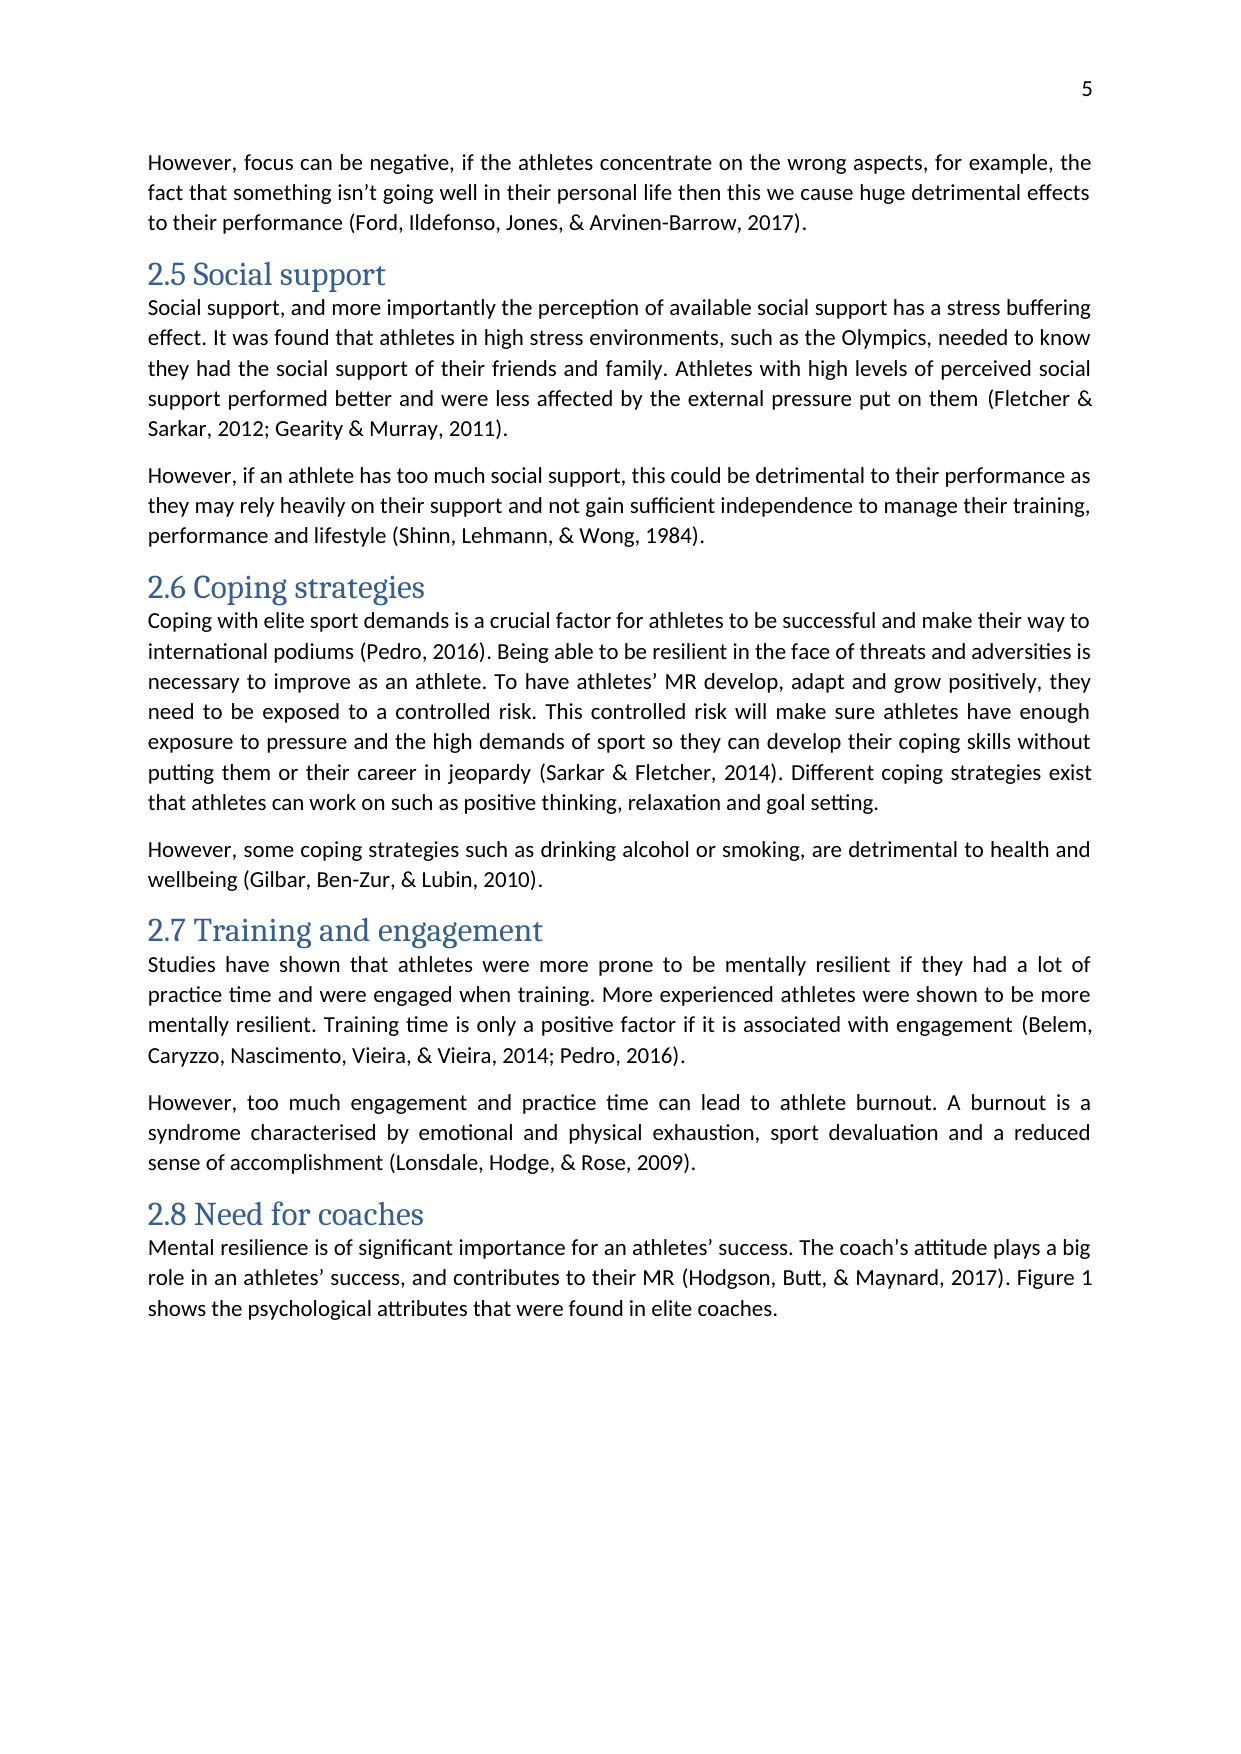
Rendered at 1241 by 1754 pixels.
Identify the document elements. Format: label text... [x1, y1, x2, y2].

text Coping with elite sport demands is a crucial factor for athletes to be successful and make their way to international podiums (Pedro, 2016). Being able to be resilient in the face of threats and adversities is necessary to improve as an athlete. To have athletes’ MR develop, adapt and grow positively, they need to be exposed to a controlled risk. This controlled risk will make sure athletes have enough exposure to pressure and the high demands of sport so they can develop their coping skills without putting them or their career in jeopardy (Sarkar & Fletcher, 2014). Different coping strategies exist that athletes can work on such as positive thinking, relaxation and goal setting. [148, 607, 1093, 816]
text Social support, and more importantly the perception of available social support has a stress buffering effect. It was found that athletes in high stress environments, such as the Olympics, needed to know they had the social support of their friends and family. Athletes with high levels of perceived social support performed better and were less affected by the external pressure put on them (Fletcher & Sarkar, 2012; Gearity & Murray, 2011). [148, 293, 1093, 442]
subtitle 2.7 Training and engagement [148, 912, 1093, 950]
subtitle 2.6 Coping strategies [148, 568, 1093, 607]
text Mental resilience is of significant importance for an athletes’ success. The coach’s attitude plays a big role in an athletes’ success, and contributes to their MR (Hodgson, Butt, & Maynard, 2017). Figure 1 shows the psychological attributes that were found in elite coaches. [148, 1233, 1093, 1322]
text However, focus can be negative, if the athletes concentrate on the wrong aspects, for example, the fact that something isn’t going well in their personal life then this we cause huge detrimental effects to their performance (Ford, Ildefonso, Jones, & Arvinen-Barrow, 2017). [148, 148, 1093, 236]
text However, too much engagement and practice time can lead to athlete burnout. A burnout is a syndrome characterised by emotional and physical exhaustion, sport devaluation and a reduced sense of accomplishment (Lonsdale, Hodge, & Rose, 2009). [148, 1088, 1093, 1176]
text However, some coping strategies such as drinking alcohol or smoking, are detrimental to health and wellbeing (Gilbar, Ben-Zur, & Lubin, 2010). [148, 835, 1093, 893]
subtitle 2.5 Social support [148, 255, 1093, 293]
text Studies have shown that athletes were more prone to be mentally resilient if they had a lot of practice time and were engaged when training. More experienced athletes were shown to be more mentally resilient. Training time is only a positive factor if it is associated with engagement (Belem, Caryzzo, Nascimento, Vieira, & Vieira, 2014; Pedro, 2016). [148, 950, 1093, 1069]
subtitle 2.8 Need for coaches [148, 1195, 1093, 1233]
text However, if an athlete has too much social support, this could be detrimental to their performance as they may rely heavily on their support and not gain sufficient independence to manage their training, performance and lifestyle (Shinn, Lehmann, & Wong, 1984). [148, 461, 1093, 549]
